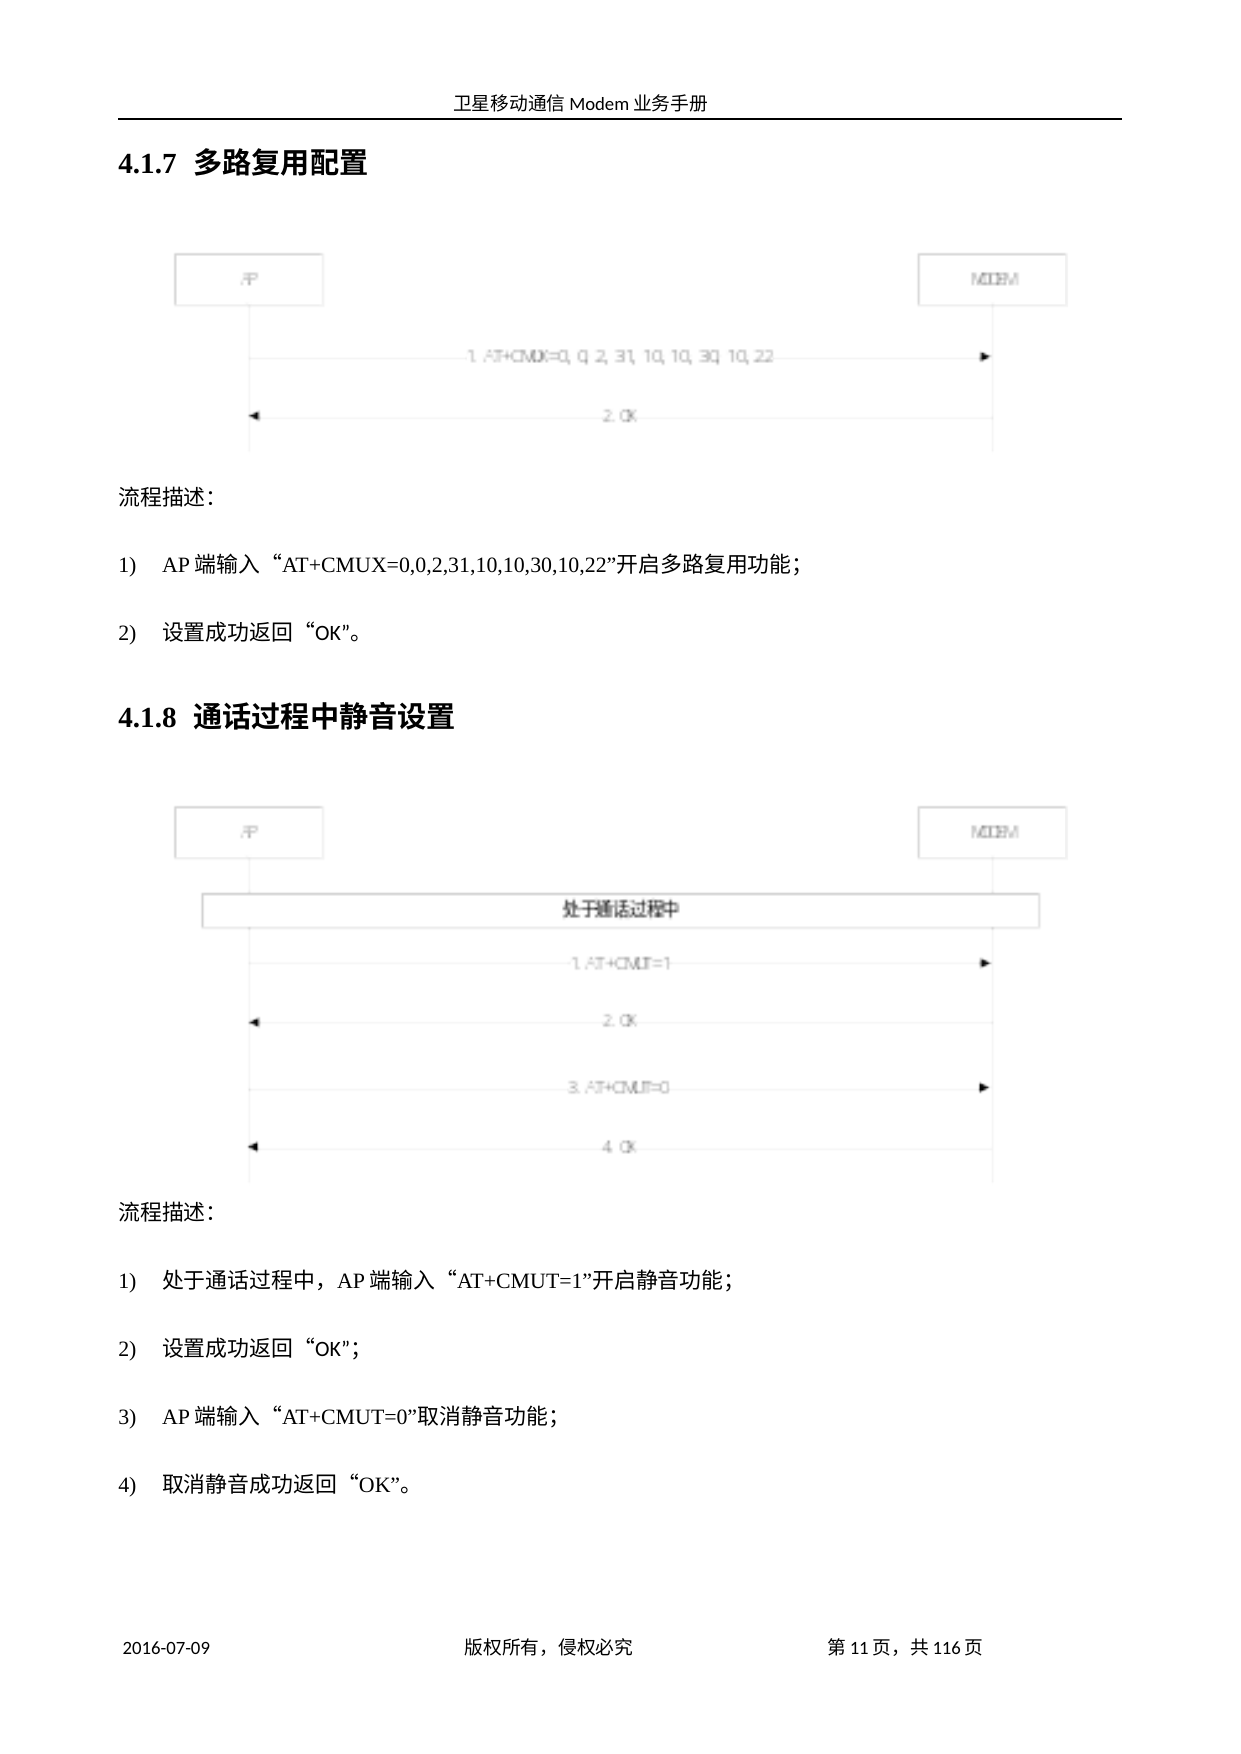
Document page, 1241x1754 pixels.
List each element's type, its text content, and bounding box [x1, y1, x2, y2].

subtitle 通话过程中静音设置 [118, 682, 1122, 747]
list 设置成功返回“OK”； [118, 1331, 1122, 1363]
subtitle 多路复用配置 [118, 129, 1122, 194]
text 流程描述： [118, 479, 1122, 512]
list AP端输入“AT+CMUX=0,0,2,31,10,10,30,10,22”开启多路复用功能； [118, 547, 1122, 579]
list AP端输入“AT+CMUT=0”取消静音功能； [118, 1398, 1122, 1431]
text 流程描述： [118, 1195, 1122, 1227]
list 取消静音成功返回“OK”。 [118, 1466, 1122, 1499]
list 设置成功返回“OK”。 [118, 615, 1122, 647]
list 处于通话过程中，AP端输入“AT+CMUT=1”开启静音功能； [118, 1263, 1122, 1295]
